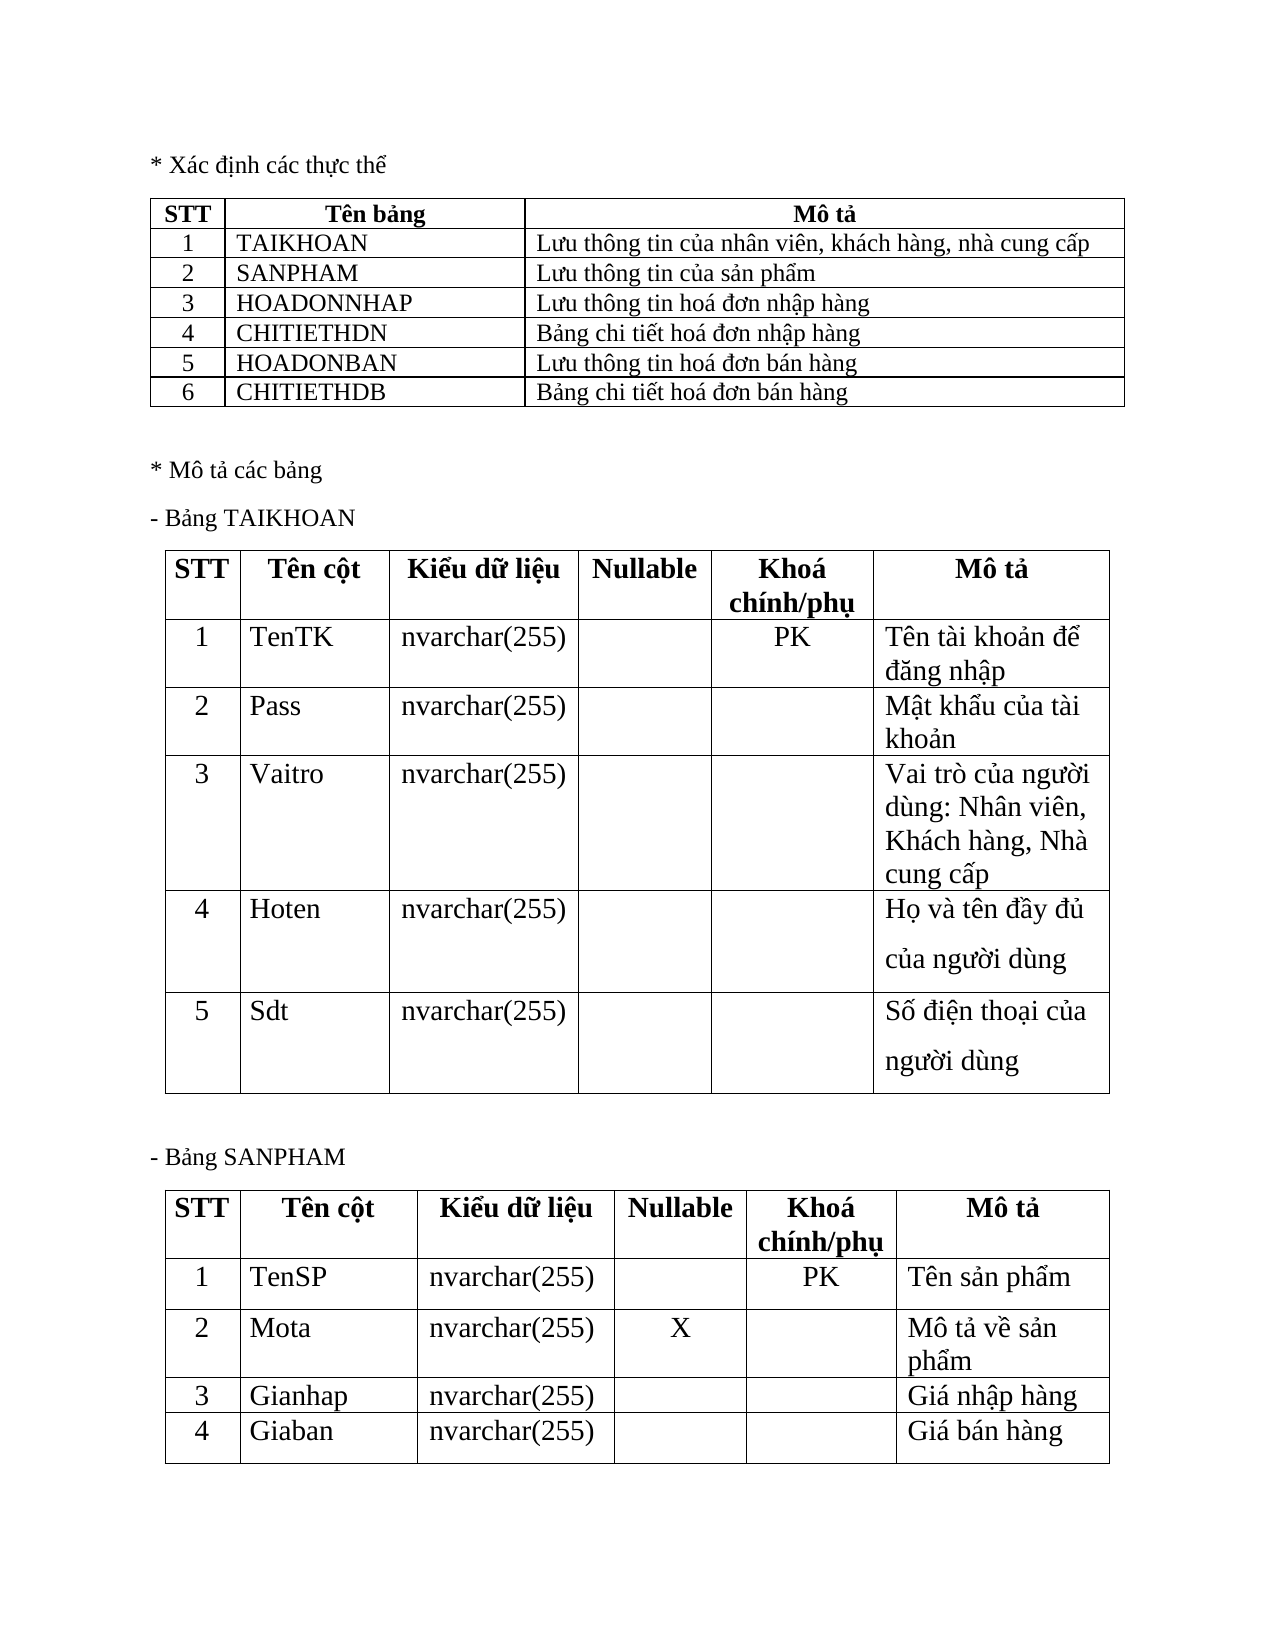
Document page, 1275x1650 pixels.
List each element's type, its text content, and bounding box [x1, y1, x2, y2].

table_cell 3 [151, 288, 224, 317]
table_cell PK [712, 620, 873, 687]
table_cell [615, 1413, 746, 1463]
table_cell [747, 1378, 896, 1412]
table_cell HOADONNHAP [226, 288, 524, 317]
table_cell Gianhap [241, 1378, 417, 1412]
table_cell Lưu thông tin của nhân viên, khách hàng, nhà cung cấp [526, 229, 1124, 257]
table_cell 3 [166, 756, 240, 890]
table_cell Hoten [241, 891, 389, 992]
table_cell [615, 1259, 746, 1309]
table_cell 4 [166, 1413, 240, 1463]
table_cell [747, 1310, 896, 1377]
table_cell Mô tả về sản phẩm [897, 1310, 1109, 1377]
table_header Nullable [579, 551, 711, 618]
table_cell 1 [166, 620, 240, 687]
table_cell nvarchar(255) [418, 1259, 614, 1309]
table_cell Họ và tên đầy đủ của người dùng [874, 891, 1109, 992]
table_cell Lưu thông tin hoá đơn nhập hàng [526, 288, 1124, 317]
table_header Mô tả [526, 199, 1124, 227]
table_cell 4 [166, 891, 240, 992]
table_cell 2 [166, 688, 240, 755]
table_header STT [166, 551, 240, 618]
table_cell X [615, 1310, 746, 1377]
table_cell [712, 688, 873, 755]
table_cell Pass [241, 688, 389, 755]
table_cell Giá nhập hàng [897, 1378, 1109, 1412]
table_cell Giá bán hàng [897, 1413, 1109, 1463]
table_cell Vaitro [241, 756, 389, 890]
table_cell [579, 993, 711, 1093]
table_cell Lưu thông tin của sản phẩm [526, 258, 1124, 287]
table_cell 3 [166, 1378, 240, 1412]
table_header Khoá chính/phụ [712, 551, 873, 618]
table_header Tên bảng [226, 199, 524, 227]
table_cell nvarchar(255) [418, 1413, 614, 1463]
table_cell Sdt [241, 993, 389, 1093]
table_header Kiểu dữ liệu [418, 1191, 614, 1258]
table_cell TenSP [241, 1259, 417, 1309]
table_cell nvarchar(255) [390, 620, 578, 687]
table_cell CHITIETHDN [226, 318, 524, 347]
table_cell 1 [151, 229, 224, 257]
table_cell 5 [166, 993, 240, 1093]
table_cell Giaban [241, 1413, 417, 1463]
table_cell nvarchar(255) [418, 1378, 614, 1412]
table_cell nvarchar(255) [390, 891, 578, 992]
text - Bảng TAIKHOAN [150, 503, 1125, 531]
table_cell Tên tài khoản để đăng nhập [874, 620, 1109, 687]
table_cell Vai trò của người dùng: Nhân viên, Khách hàng, Nhà cung cấp [874, 756, 1109, 890]
table_cell 5 [151, 348, 224, 376]
table_header Nullable [615, 1191, 746, 1258]
table_cell 2 [166, 1310, 240, 1377]
table_cell [712, 993, 873, 1093]
table_cell SANPHAM [226, 258, 524, 287]
table_cell [712, 756, 873, 890]
table_header STT [166, 1191, 240, 1258]
table_cell Mota [241, 1310, 417, 1377]
table_cell nvarchar(255) [390, 993, 578, 1093]
table_cell nvarchar(255) [418, 1310, 614, 1377]
table_cell [579, 688, 711, 755]
table_cell [579, 891, 711, 992]
table_cell TAIKHOAN [226, 229, 524, 257]
table_cell Lưu thông tin hoá đơn bán hàng [526, 348, 1124, 376]
table_cell [615, 1378, 746, 1412]
table_cell nvarchar(255) [390, 688, 578, 755]
table_cell [579, 620, 711, 687]
table_cell 4 [151, 318, 224, 347]
table_header STT [151, 199, 224, 227]
table_cell TenTK [241, 620, 389, 687]
text - Bảng SANPHAM [150, 1142, 1125, 1171]
table_header Tên cột [241, 1191, 417, 1258]
table_header Mô tả [897, 1191, 1109, 1258]
table_cell [747, 1413, 896, 1463]
table_cell Bảng chi tiết hoá đơn nhập hàng [526, 318, 1124, 347]
table_cell Bảng chi tiết hoá đơn bán hàng [526, 378, 1124, 406]
table_cell 1 [166, 1259, 240, 1309]
table_header Tên cột [241, 551, 389, 618]
table_cell nvarchar(255) [390, 756, 578, 890]
text * Xác định các thực thể [150, 150, 1125, 179]
table_cell Tên sản phẩm [897, 1259, 1109, 1309]
table_cell [579, 756, 711, 890]
table_cell Mật khẩu của tài khoản [874, 688, 1109, 755]
table_cell 2 [151, 258, 224, 287]
table_cell [712, 891, 873, 992]
table_cell 6 [151, 378, 224, 406]
text * Mô tả các bảng [150, 455, 1125, 484]
table_cell HOADONBAN [226, 348, 524, 376]
table_cell Số điện thoại của người dùng [874, 993, 1109, 1093]
table_header Mô tả [874, 551, 1109, 618]
table_header Kiểu dữ liệu [390, 551, 578, 618]
table_cell CHITIETHDB [226, 378, 524, 406]
table_header Khoá chính/phụ [747, 1191, 896, 1258]
table_cell PK [747, 1259, 896, 1309]
